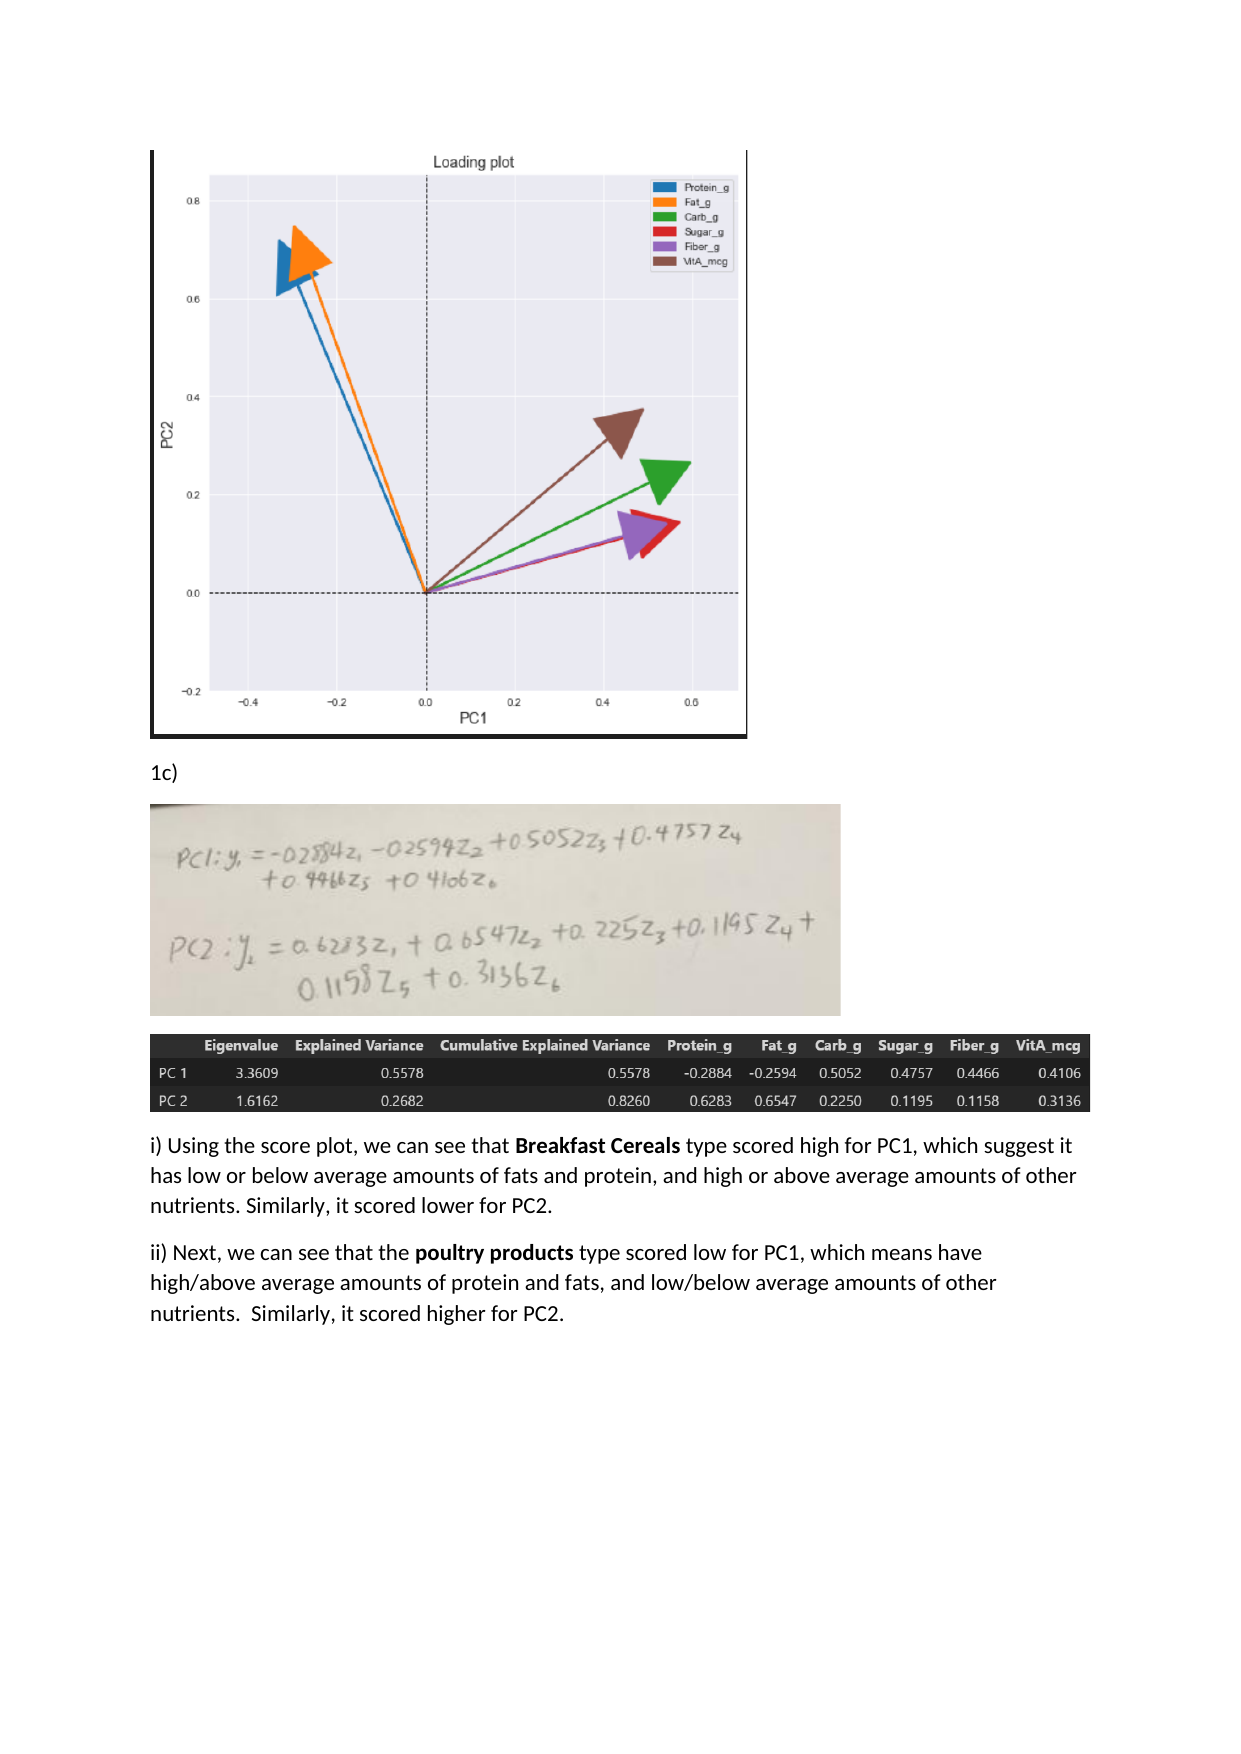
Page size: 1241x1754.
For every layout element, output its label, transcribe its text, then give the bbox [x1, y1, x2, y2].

picture [150, 150, 748, 739]
picture [150, 804, 841, 1016]
text ii) Next, we can see that the poultry products type scored low for PC1, which means have high/above average amounts of protein and fats, and low/below average amounts of other nutrients. Similarly, it scored higher for PC2. [150, 1238, 1090, 1327]
text i) Using the score plot, we can see that Breakfast Cereals type scored high for PC1, which suggest it has low or below average amounts of fats and protein, and high or above average amounts of other nutrients. Similarly, it scored lower for PC2. [150, 1131, 1090, 1219]
text 1c) [150, 758, 1090, 786]
picture [150, 1034, 1091, 1112]
